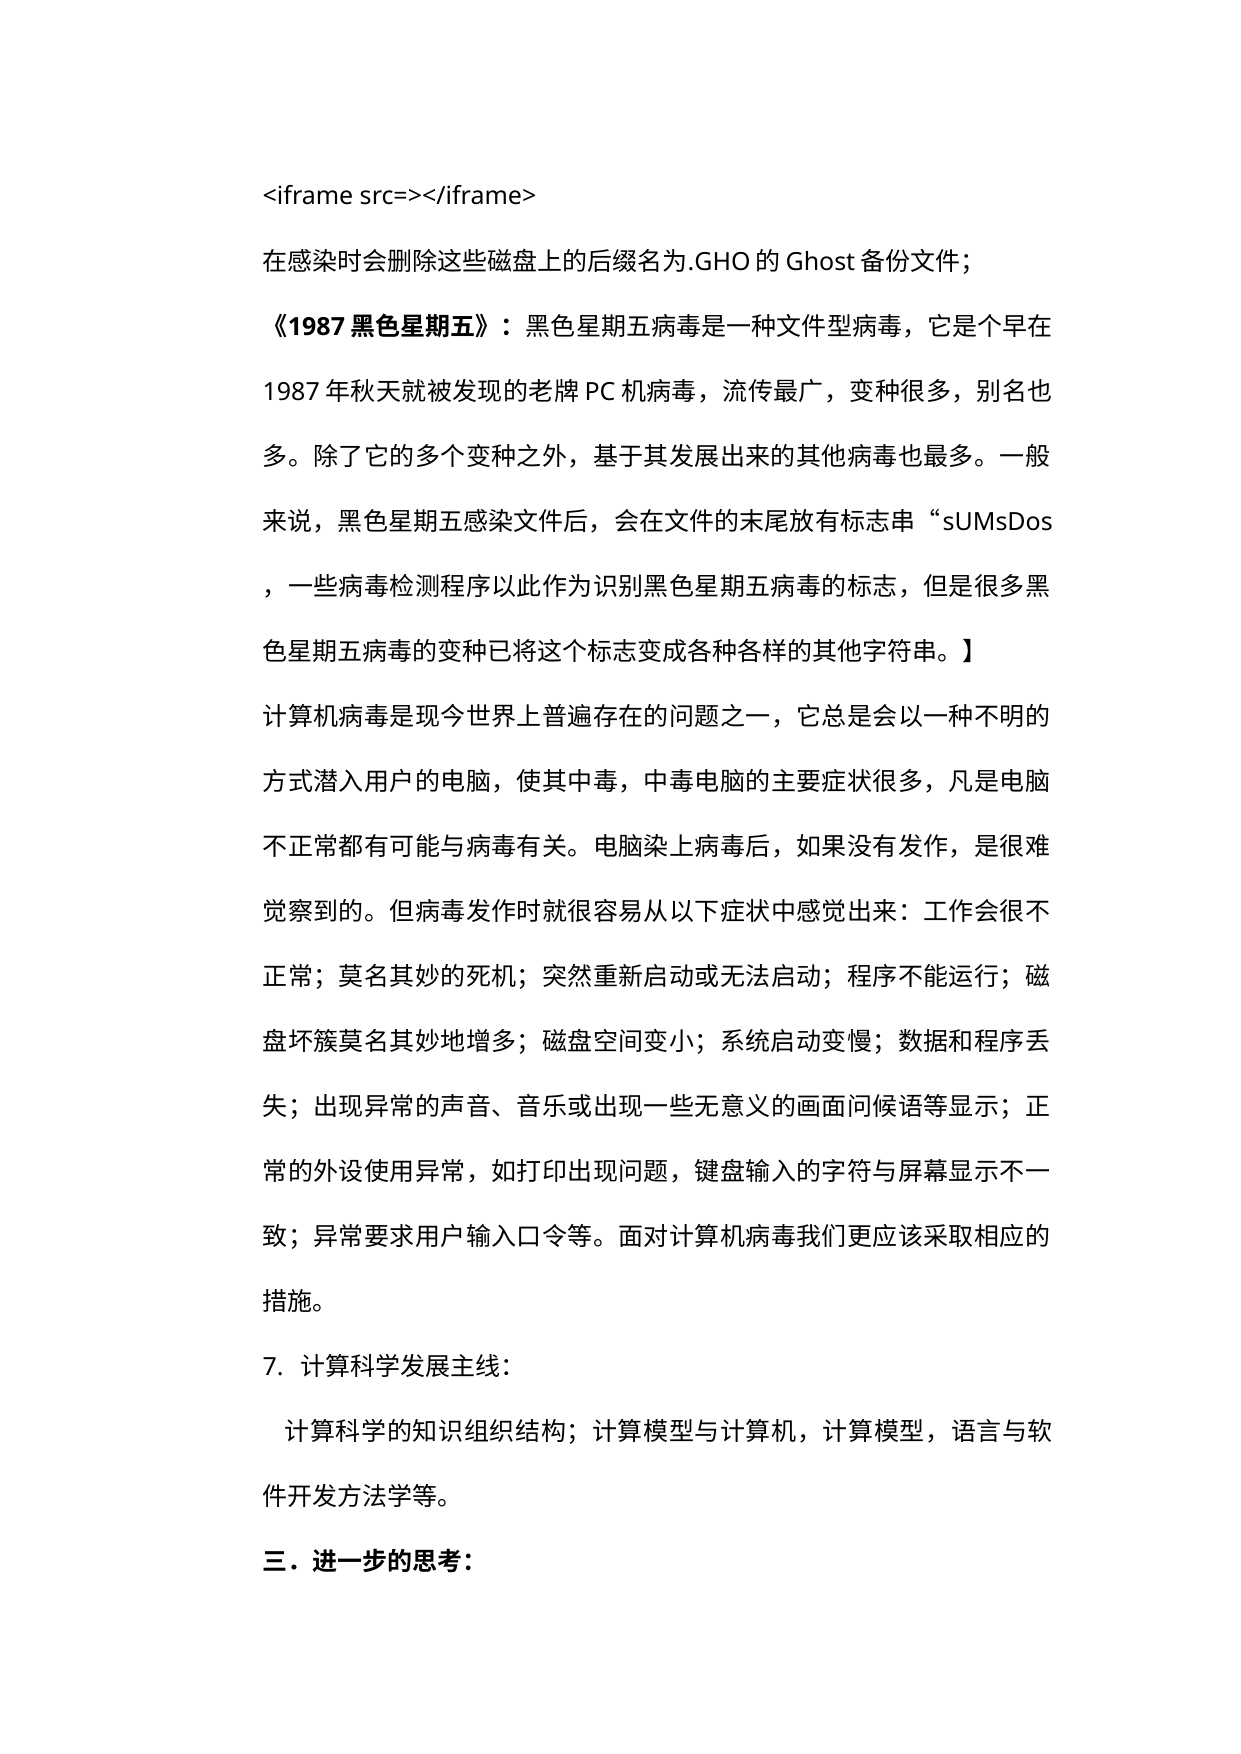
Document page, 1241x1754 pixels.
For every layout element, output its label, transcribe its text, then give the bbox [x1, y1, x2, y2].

list 计算科学的知识组织结构；计算模型与计算机，计算模型，语言与软件开发方法学等。 [262, 1397, 1053, 1527]
list <iframe src=></iframe> [262, 162, 1053, 227]
list 计算机病毒是现今世界上普遍存在的问题之一，它总是会以一种不明的方式潜入用户的电脑，使其中毒，中毒电脑的主要症状很多，凡是电脑不正常都有可能与病毒有关。电脑染上病毒后，如果没有发作，是很难觉察到的。但病毒发作时就很容易从以下症状中感觉出来：工作会很不正常；莫名其妙的死机；突然重新启动或无法启动；程序不能运行；磁盘坏簇莫名其妙地增多；磁盘空间变小；系统启动变慢；数据和程序丢失；出现异常的声音、音乐或出现一些无意义的画面问候语等显示；正常的外设使用异常，如打印出现问题，键盘输入的字符与屏幕显示不一致；异常要求用户输入口令等。面对计算机病毒我们更应该采取相应的措施。 [262, 682, 1053, 1332]
list 在感染时会删除这些磁盘上的后缀名为.GHO的Ghost备份文件； [262, 227, 1053, 292]
list 计算科学发展主线： [262, 1332, 1053, 1397]
list 三．进一步的思考： [187, 1527, 1053, 1592]
list 《1987黑色星期五》：黑色星期五病毒是一种文件型病毒，它是个早在1987年秋天就被发现的老牌PC机病毒，流传最广，变种很多，别名也多。除了它的多个变种之外，基于其发展出来的其他病毒也最多。一般来说，黑色星期五感染文件后，会在文件的末尾放有标志串“sUMsDos ，一些病毒检测程序以此作为识别黑色星期五病毒的标志，但是很多黑色星期五病毒的变种已将这个标志变成各种各样的其他字符串。】 [262, 292, 1053, 682]
